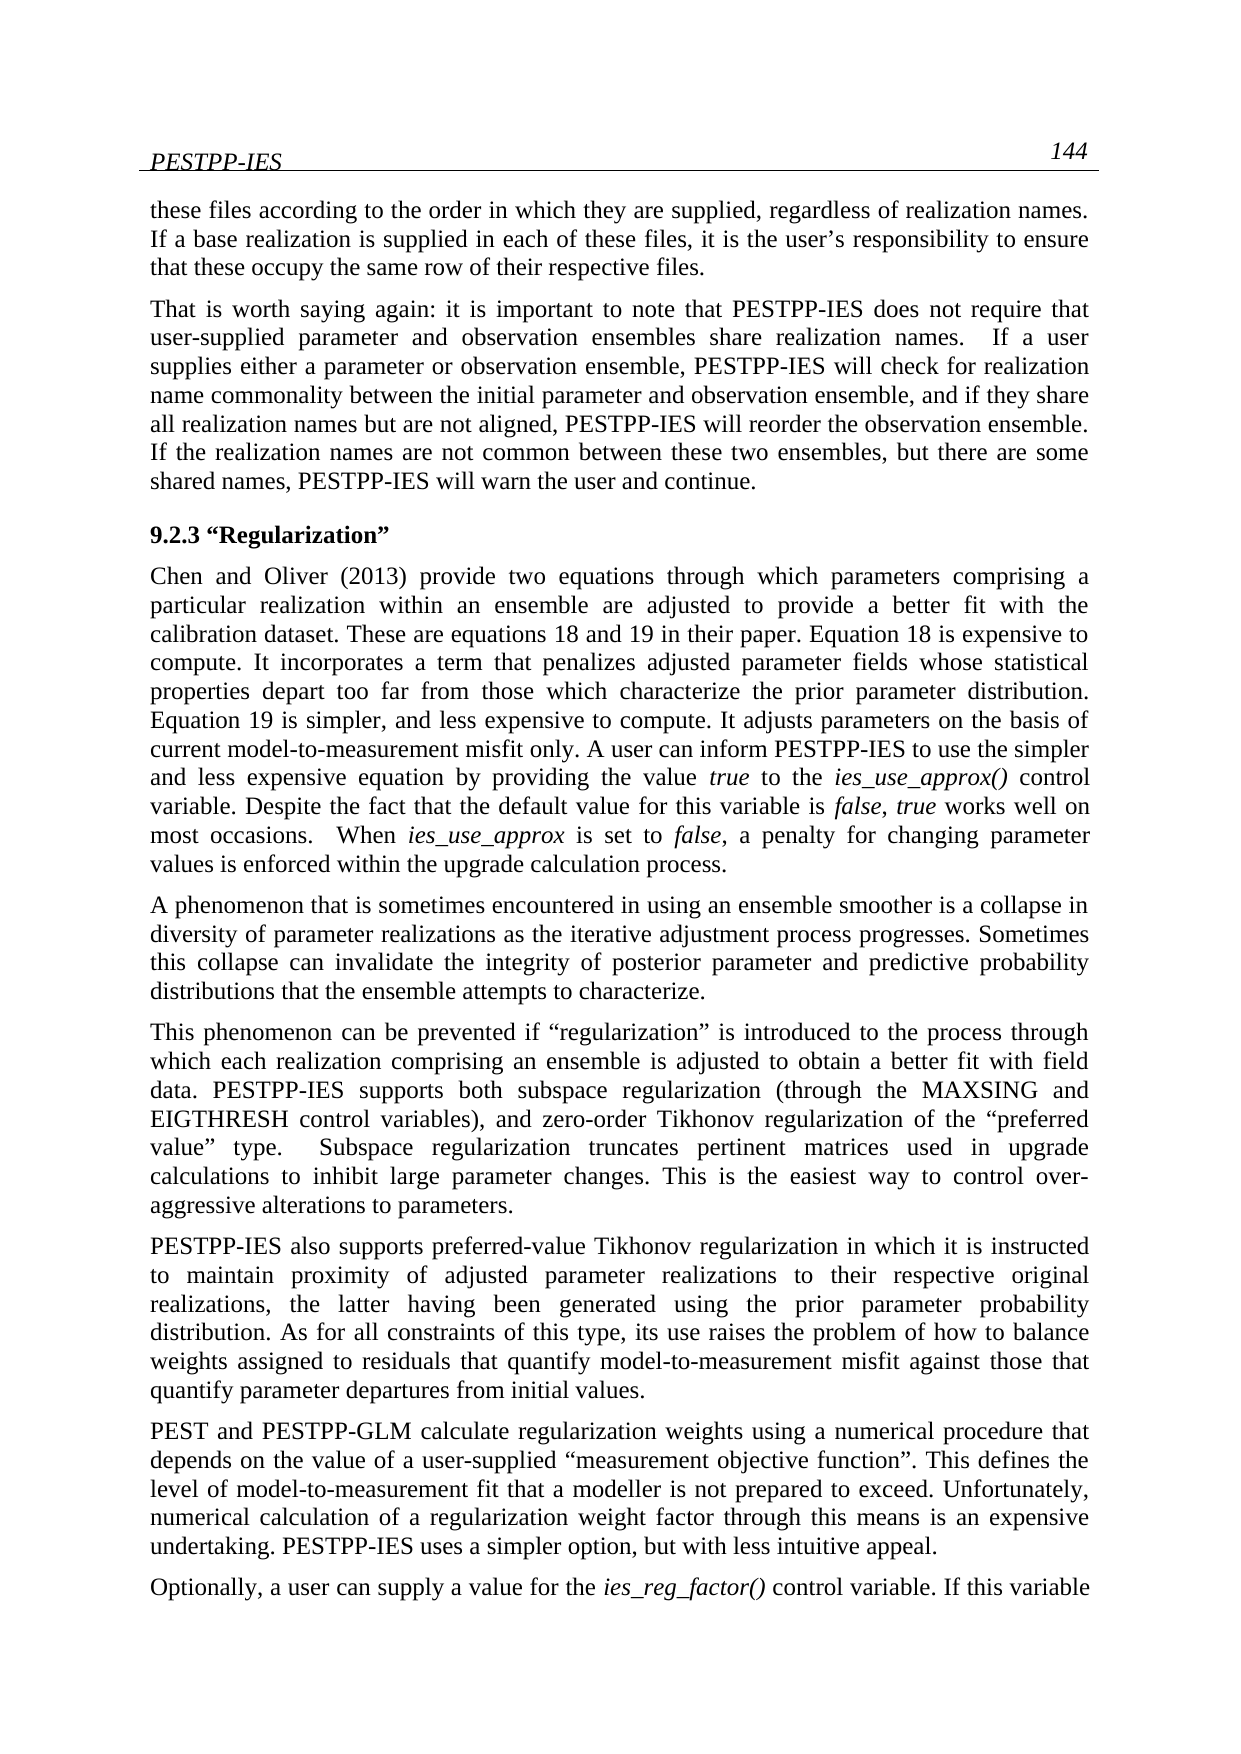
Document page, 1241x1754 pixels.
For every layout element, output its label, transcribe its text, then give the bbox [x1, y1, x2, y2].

text PESTPP-IES also supports preferred-value Tikhonov regularization in which it is instructed to maintain proximity of adjusted parameter realizations to their respective original realizations, the latter having been generated using the prior parameter probability distribution. As for all constraints of this type, its use raises the problem of how to balance weights assigned to residuals that quantify model-to-measurement misfit against those that quantify parameter departures from initial values. [150, 1231, 1090, 1404]
text Chen and Oliver (2013) provide two equations through which parameters comprising a particular realization within an ensemble are adjusted to provide a better fit with the calibration dataset. These are equations 18 and 19 in their paper. Equation 18 is expensive to compute. It incorporates a term that penalizes adjusted parameter fields whose statistical properties depart too far from those which characterize the prior parameter distribution. Equation 19 is simpler, and less expensive to compute. It adjusts parameters on the basis of current model-to-measurement misfit only. A user can inform PESTPP-IES to use the simpler and less expensive equation by providing the value true to the ies_use_approx() control variable. Despite the fact that the default value for this variable is false, true works well on most occasions. When ies_use_approx is set to false, a penalty for changing parameter values is enforced within the upgrade calculation process. [150, 561, 1090, 877]
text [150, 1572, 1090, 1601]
text This phenomenon can be prevented if “regularization” is introduced to the process through which each realization comprising an ensemble is adjusted to obtain a better fit with field data. PESTPP-IES supports both subspace regularization (through the MAXSING and EIGTHRESH control variables), and zero-order Tikhonov regularization of the “preferred value” type. Subspace regularization truncates pertinent matrices used in upgrade calculations to inhibit large parameter changes. This is the easiest way to control over-aggressive alterations to parameters. [150, 1017, 1090, 1219]
text PEST and PESTPP-GLM calculate regularization weights using a numerical procedure that depends on the value of a user-supplied “measurement objective function”. This defines the level of model-to-measurement fit that a modeller is not prepared to exceed. Unfortunately, numerical calculation of a regularization weight factor through this means is an expensive undertaking. PESTPP-IES uses a simpler option, but with less intuitive appeal. [150, 1416, 1090, 1560]
text A phenomenon that is sometimes encountered in using an ensemble smoother is a collapse in diversity of parameter realizations as the iterative adjustment process progresses. Sometimes this collapse can invalidate the integrity of posterior parameter and predictive probability distributions that the ensemble attempts to characterize. [150, 890, 1090, 1005]
subtitle 9.2.3 “Regularization” [150, 520, 1090, 549]
text That is worth saying again: it is important to note that PESTPP-IES does not require that user-supplied parameter and observation ensembles share realization names. If a user supplies either a parameter or observation ensemble, PESTPP-IES will check for realization name commonality between the initial parameter and observation ensemble, and if they share all realization names but are not aligned, PESTPP-IES will reorder the observation ensemble. If the realization names are not common between these two ensembles, but there are some shared names, PESTPP-IES will warn the user and continue. [150, 294, 1090, 495]
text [150, 195, 1090, 281]
